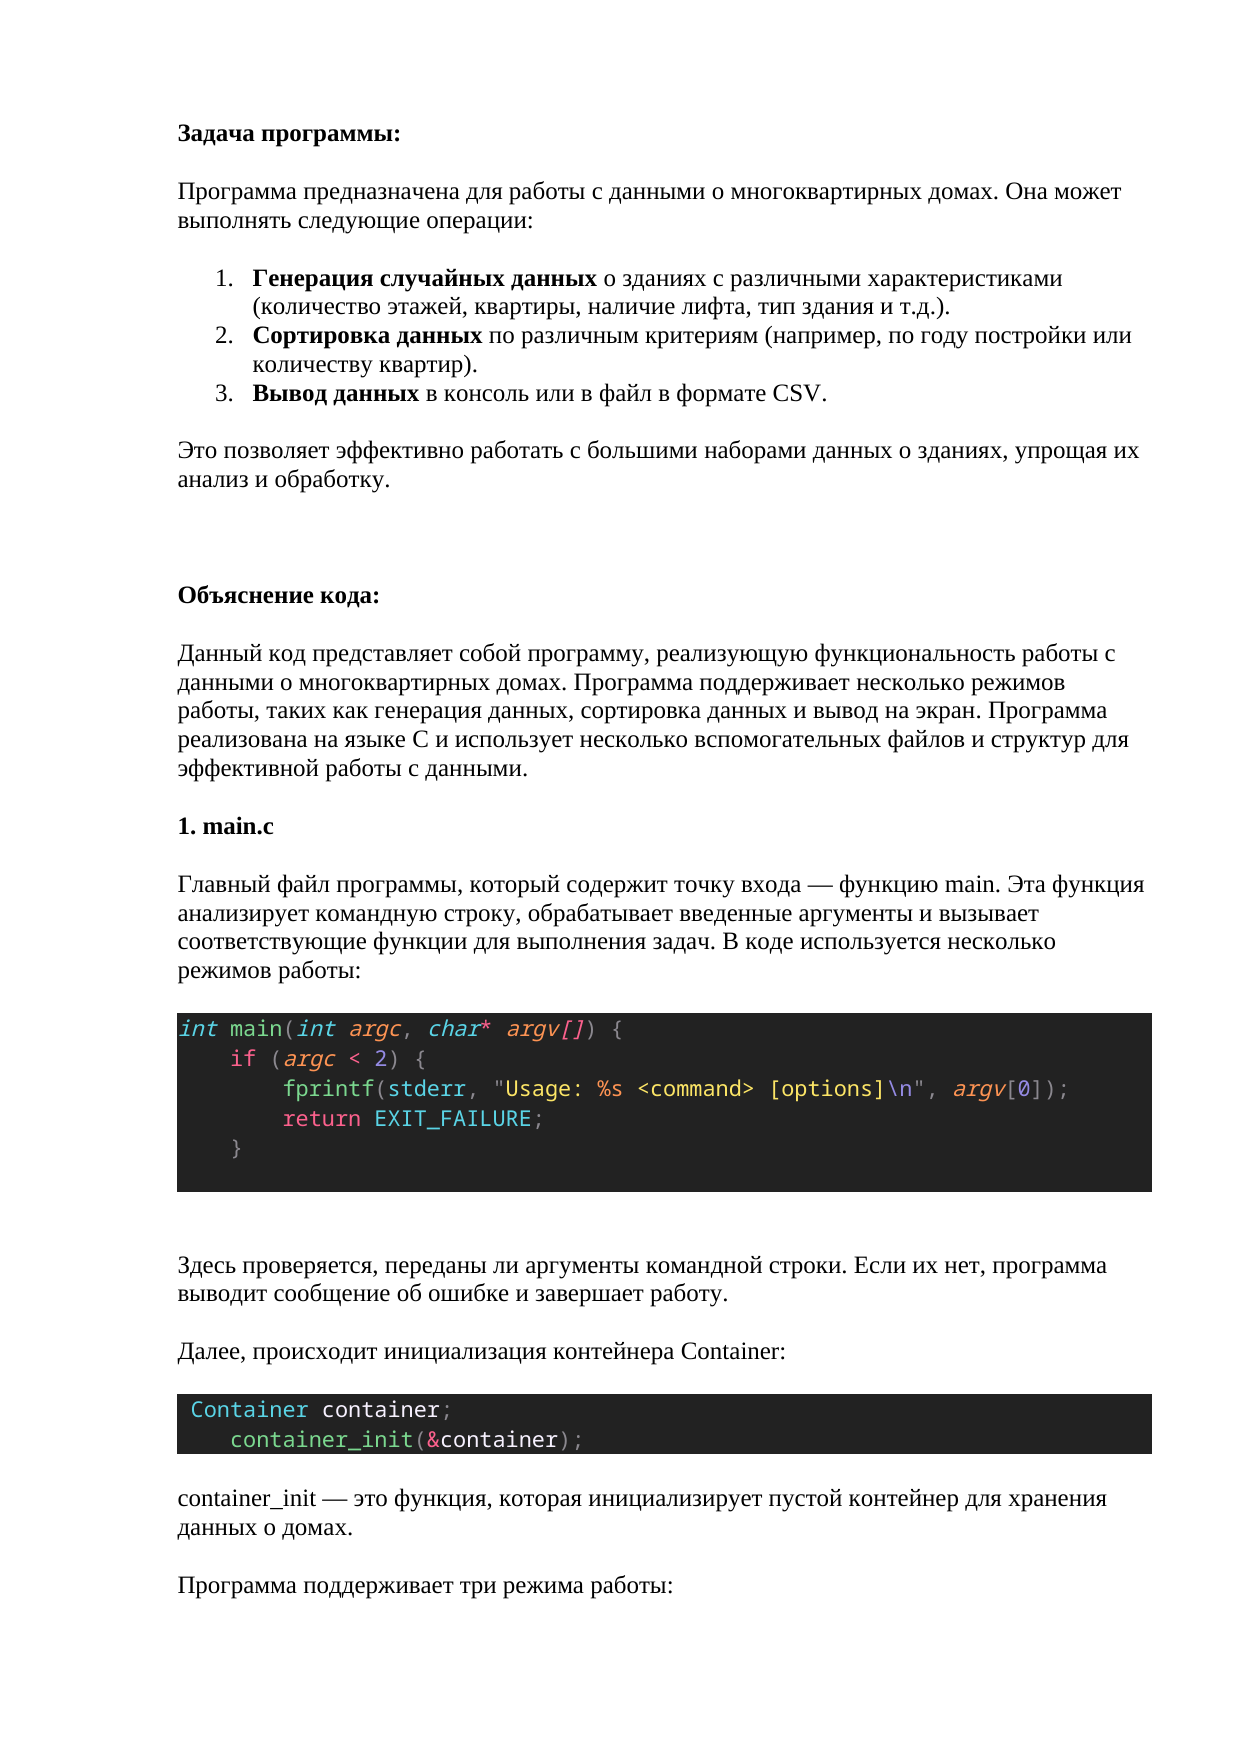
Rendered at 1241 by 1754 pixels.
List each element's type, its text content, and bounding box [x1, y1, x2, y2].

list Вывод данных в консоль или в файл в формате CSV. [215, 378, 1152, 406]
text if (argc < 2) { [177, 1043, 1152, 1073]
text int main(int argc, char* argv[]) { [177, 1013, 1152, 1043]
text Программа предназначена для работы с данными о многоквартирных домах. Она может выполнять следующие операции: [177, 176, 1152, 233]
text Это позволяет эффективно работать с большими наборами данных о зданиях, упрощая их анализ и обработку. [177, 436, 1152, 493]
text Объяснение кода: [177, 580, 1152, 609]
list Генерация случайных данных о зданиях с различными характеристиками (количество этажей, квартиры, наличие лифта, тип здания и т.д.). [215, 263, 1152, 320]
text Container container; [177, 1394, 1152, 1424]
text container_init — это функция, которая инициализирует пустой контейнер для хранения данных о домах. [177, 1483, 1152, 1541]
text return EXIT_FAILURE; [177, 1102, 1152, 1132]
text Программа поддерживает три режима работы: [177, 1570, 1152, 1598]
text 1. main.c [177, 811, 1152, 840]
text container_init(&container); [177, 1424, 1152, 1454]
text fprintf(stderr, "Usage: %s <command> [options]\n", argv[0]); [177, 1073, 1152, 1102]
text Здесь проверяется, переданы ли аргументы командной строки. Если их нет, программа выводит сообщение об ошибке и завершает работу. [177, 1250, 1152, 1307]
text Данный код представляет собой программу, реализующую функциональность работы с данными о многоквартирных домах. Программа поддерживает несколько режимов работы, таких как генерация данных, сортировка данных и вывод на экран. Программа реализована на языке C и использует несколько вспомогательных файлов и структур для эффективной работы с данными. [177, 638, 1152, 782]
text Задача программы: [177, 118, 1152, 147]
text Далее, происходит инициализация контейнера Container: [177, 1336, 1152, 1365]
text } [177, 1132, 1152, 1162]
text Главный файл программы, который содержит точку входа — функцию main. Эта функция анализирует командную строку, обрабатывает введенные аргументы и вызывает соответствующие функции для выполнения задач. В коде используется несколько режимов работы: [177, 869, 1152, 984]
list Сортировка данных по различным критериям (например, по году постройки или количеству квартир). [215, 320, 1152, 378]
